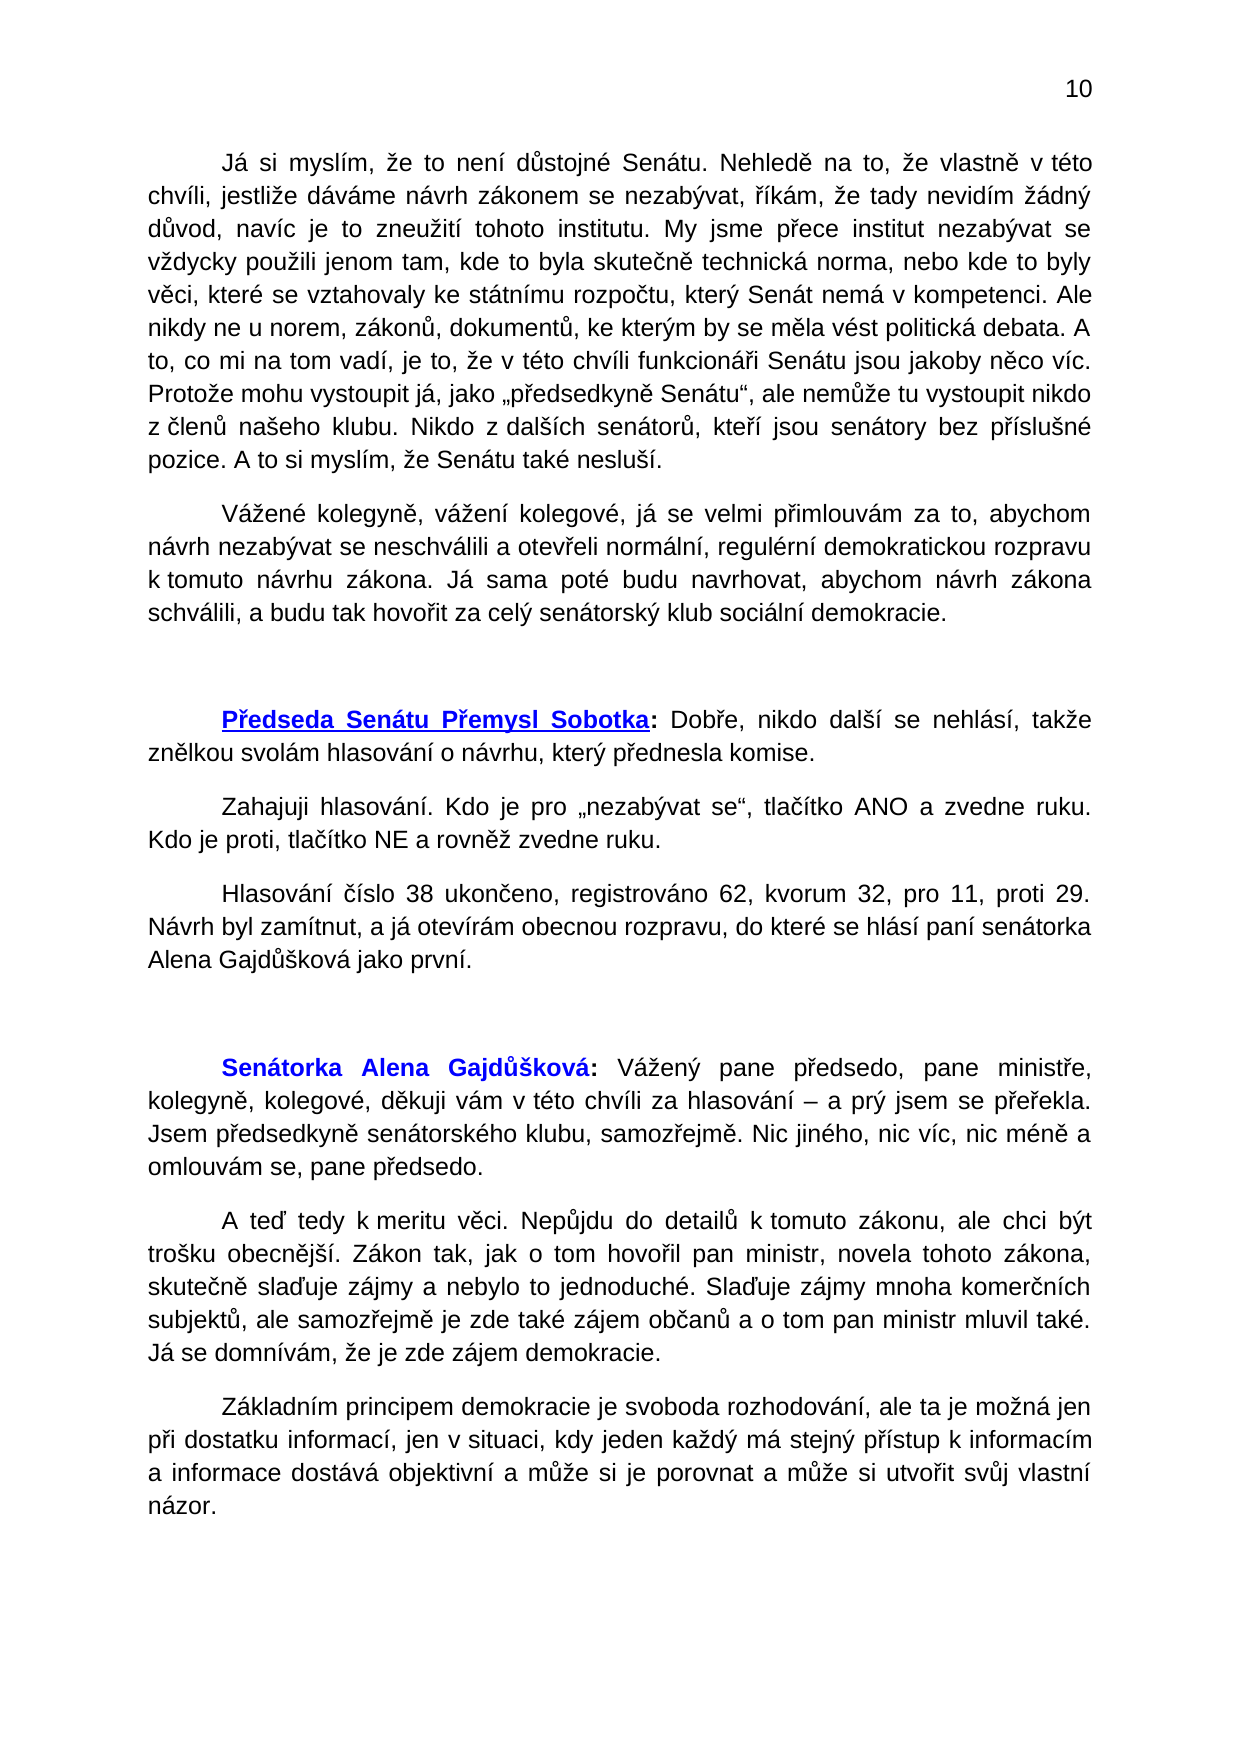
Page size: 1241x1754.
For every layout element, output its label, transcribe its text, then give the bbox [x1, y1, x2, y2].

text A teď tedy k meritu věci. Nepůjdu do detailů k tomuto zákonu, ale chci být trošku obecnější. Zákon tak, jak o tom hovořil pan ministr, novela tohoto zákona, skutečně slaďuje zájmy a nebylo to jednoduché. Slaďuje zájmy mnoha komerčních subjektů, ale samozřejmě je zde také zájem občanů a o tom pan ministr mluvil také. Já se domnívám, že je zde zájem demokracie. [148, 1206, 1093, 1367]
text Hlasování číslo 38 ukončeno, registrováno 62, kvorum 32, pro 11, proti 29. Návrh byl zamítnut, a já otevírám obecnou rozpravu, do které se hlásí paní senátorka Alena Gajdůšková jako první. [148, 879, 1093, 974]
text Základním principem demokracie je svoboda rozhodování, ale ta je možná jen při dostatku informací, jen v situaci, kdy jeden každý má stejný přístup k informacím a informace dostává objektivní a může si je porovnat a může si utvořit svůj vlastní názor. [148, 1392, 1093, 1519]
text Já si myslím, že to není důstojné Senátu. Nehledě na to, že vlastně v této chvíli, jestliže dáváme návrh zákonem se nezabývat, říkám, že tady nevidím žádný důvod, navíc je to zneužití tohoto institutu. My jsme přece institut nezabývat se vždycky použili jenom tam, kde to byla skutečně technická norma, nebo kde to byly věci, které se vztahovaly ke státnímu rozpočtu, který Senát nemá v kompetenci. Ale nikdy ne u norem, zákonů, dokumentů, ke kterým by se měla vést politická debata. A to, co mi na tom vadí, je to, že v této chvíli funkcionáři Senátu jsou jakoby něco víc. Protože mohu vystoupit já, jako „předsedkyně Senátu“, ale nemůže tu vystoupit nikdo z členů našeho klubu. Nikdo z dalších senátorů, kteří jsou senátory bez příslušné pozice. A to si myslím, že Senátu také nesluší. [148, 148, 1093, 473]
text Zahajuji hlasování. Kdo je pro „nezabývat se“, tlačítko ANO a zvedne ruku. Kdo je proti, tlačítko NE a rovněž zvedne ruku. [148, 792, 1093, 854]
text Senátorka Alena Gajdůšková: Vážený pane předsedo, pane ministře, kolegyně, kolegové, děkuji vám v této chvíli za hlasování – a prý jsem se přeřekla. Jsem předsedkyně senátorského klubu, samozřejmě. Nic jiného, nic víc, nic méně a omlouvám se, pane předsedo. [148, 1053, 1093, 1181]
text Předseda Senátu Přemysl Sobotka: Dobře, nikdo další se nehlásí, takže znělkou svolám hlasování o návrhu, který přednesla komise. [148, 705, 1093, 767]
text Vážené kolegyně, vážení kolegové, já se velmi přimlouvám za to, abychom návrh nezabývat se neschválili a otevřeli normální, regulérní demokratickou rozpravu k tomuto návrhu zákona. Já sama poté budu navrhovat, abychom návrh zákona schválili, a budu tak hovořit za celý senátorský klub sociální demokracie. [148, 499, 1093, 626]
